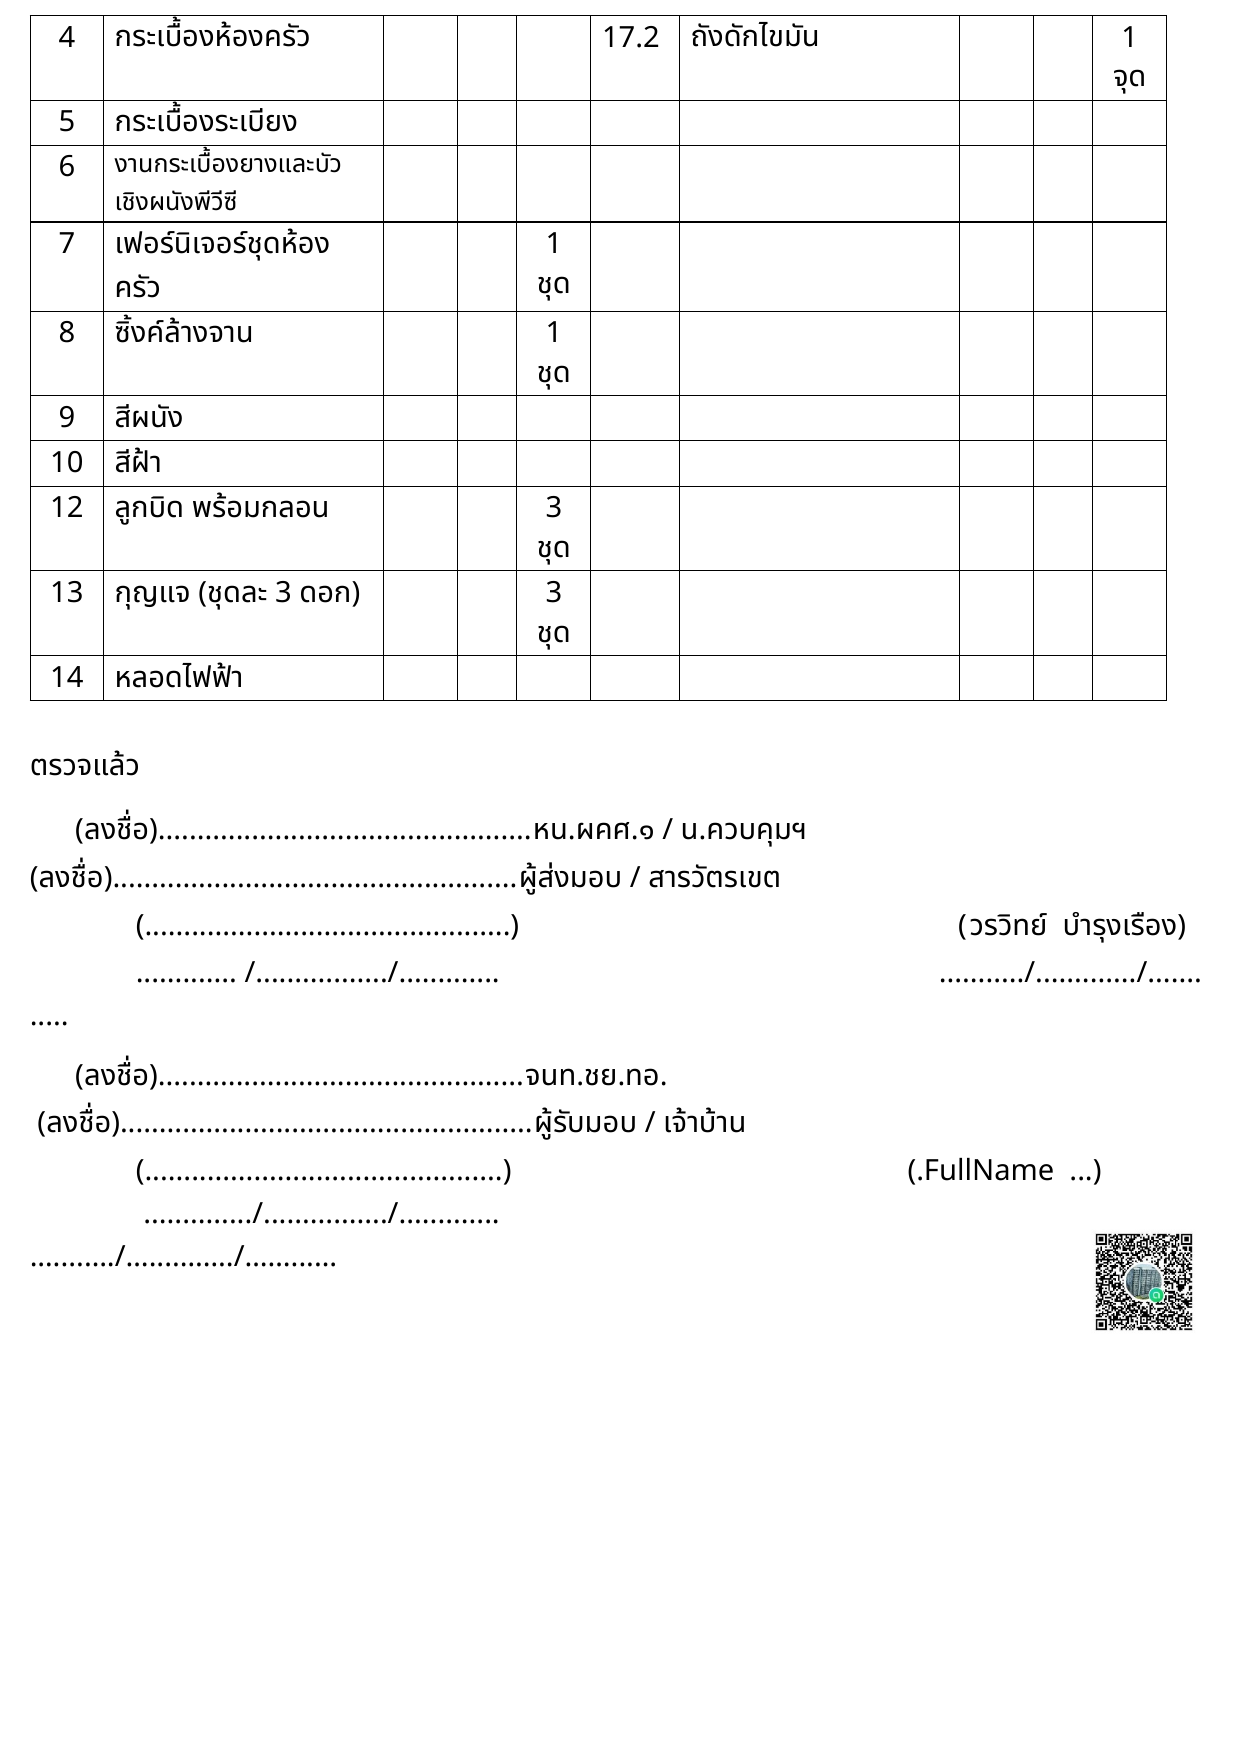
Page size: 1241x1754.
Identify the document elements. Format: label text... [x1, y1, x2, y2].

table_cell [517, 656, 590, 700]
table_cell [384, 571, 457, 655]
table_cell [384, 16, 457, 99]
table_cell [1093, 571, 1166, 655]
table_cell [458, 571, 516, 655]
table_cell [1034, 223, 1092, 311]
table_cell [384, 441, 457, 486]
table_cell [960, 146, 1033, 221]
table_cell 14 [31, 656, 103, 700]
table_cell 1 ชุด [517, 312, 590, 395]
table_cell [680, 146, 959, 221]
table_cell [1034, 396, 1092, 440]
table_cell [1093, 396, 1166, 440]
table_cell [517, 441, 590, 486]
table_cell กระเบื้องระเบียง [104, 101, 383, 145]
table_cell [591, 312, 679, 395]
table_cell [458, 312, 516, 395]
text (..............................................) (.FullName ...) [29, 1149, 1211, 1189]
table_cell 12 [31, 487, 103, 570]
table_cell [591, 146, 679, 221]
table_cell 5 [31, 101, 103, 145]
table_cell [960, 101, 1033, 145]
table_cell เฟอร์นิเจอร์ชุดห้องครัว [104, 223, 383, 311]
table_cell [517, 146, 590, 221]
table_cell [591, 656, 679, 700]
table_cell [680, 396, 959, 440]
table_cell [591, 101, 679, 145]
table_cell [1093, 101, 1166, 145]
table_cell 3 ชุด [517, 571, 590, 655]
table_cell ถังดักไขมัน [680, 16, 959, 99]
table_cell [384, 146, 457, 221]
text (ลงชื่อ)...............................................จนท.ชย.ทอ. (ลงชื่อ).....................................................ผู้รับมอบ / เจ้าบ้าน [29, 1054, 1211, 1146]
table_cell [458, 16, 516, 99]
table_cell [1034, 16, 1092, 99]
table_cell [960, 223, 1033, 311]
table_cell [960, 487, 1033, 570]
table_cell [1034, 487, 1092, 570]
table_cell [384, 656, 457, 700]
table_cell [680, 571, 959, 655]
table_cell ซิ้งค์ล้างจาน [104, 312, 383, 395]
table_cell [680, 312, 959, 395]
table_cell [591, 441, 679, 486]
table_cell งานกระเบื้องยางและบัวเชิงผนังพีวีซี [104, 146, 383, 221]
text (ลงชื่อ)................................................หน.ผคศ.๑ / น.ควบคุมฯ (ลงชื่อ)....................................................ผู้ส่งมอบ / สารวัตรเขต [29, 808, 1211, 900]
table_cell [458, 656, 516, 700]
table_cell ลูกบิด พร้อมกลอน [104, 487, 383, 570]
table_cell 17.2 [591, 16, 679, 99]
table_cell หลอดไฟฟ้า [104, 656, 383, 700]
table_cell [1093, 656, 1166, 700]
table_cell [960, 16, 1033, 99]
table_cell สีฝ้า [104, 441, 383, 486]
table_cell 6 [31, 146, 103, 221]
table_cell [458, 396, 516, 440]
text ............../................/............. .…...…./…....……./……...… [29, 1192, 1211, 1275]
text ............. /................./............. .........../............./............ [29, 952, 1211, 1034]
table_cell [680, 101, 959, 145]
table_cell [1034, 101, 1092, 145]
table_cell [384, 101, 457, 145]
table_cell สีผนัง [104, 396, 383, 440]
table_cell 1 จุด [1093, 16, 1166, 99]
table_cell [384, 487, 457, 570]
table_cell [680, 223, 959, 311]
table_cell [1034, 571, 1092, 655]
table_cell กระเบื้องห้องครัว [104, 16, 383, 99]
table_cell 13 [31, 571, 103, 655]
table_cell [384, 312, 457, 395]
table_cell [680, 656, 959, 700]
text (...............................................) (วรวิทย์ บำรุงเรือง) [29, 904, 1211, 948]
table_cell [680, 441, 959, 486]
table_cell [1034, 312, 1092, 395]
table_cell [960, 571, 1033, 655]
table_cell [517, 16, 590, 99]
table_cell [960, 396, 1033, 440]
table_cell [384, 223, 457, 311]
table_cell [458, 441, 516, 486]
table_cell [458, 223, 516, 311]
table_cell [680, 487, 959, 570]
table_cell 7 [31, 223, 103, 311]
table_cell [1093, 146, 1166, 221]
table_cell 9 [31, 396, 103, 440]
table_cell [517, 396, 590, 440]
table_cell [1093, 487, 1166, 570]
table_cell 10 [31, 441, 103, 486]
table_cell กุญแจ (ชุดละ 3 ดอก) [104, 571, 383, 655]
table_cell [591, 223, 679, 311]
table_cell [591, 396, 679, 440]
table_cell [1093, 223, 1166, 311]
table_cell [960, 656, 1033, 700]
table_cell 1 ชุด [517, 223, 590, 311]
table_cell [960, 441, 1033, 486]
table_cell [591, 571, 679, 655]
table_cell [960, 312, 1033, 395]
table_cell 8 [31, 312, 103, 395]
table_cell [384, 396, 457, 440]
table_cell [1034, 146, 1092, 221]
table_cell [458, 101, 516, 145]
table_cell [458, 487, 516, 570]
text ตรวจแล้ว [29, 744, 1211, 788]
table_cell [1093, 312, 1166, 395]
table_cell [1034, 656, 1092, 700]
table_cell [1093, 441, 1166, 486]
table_cell 4 [31, 16, 103, 99]
table_cell [591, 487, 679, 570]
picture [1086, 1223, 1202, 1340]
table_cell [1034, 441, 1092, 486]
table_cell [458, 146, 516, 221]
table_cell [517, 101, 590, 145]
table_cell 3 ชุด [517, 487, 590, 570]
